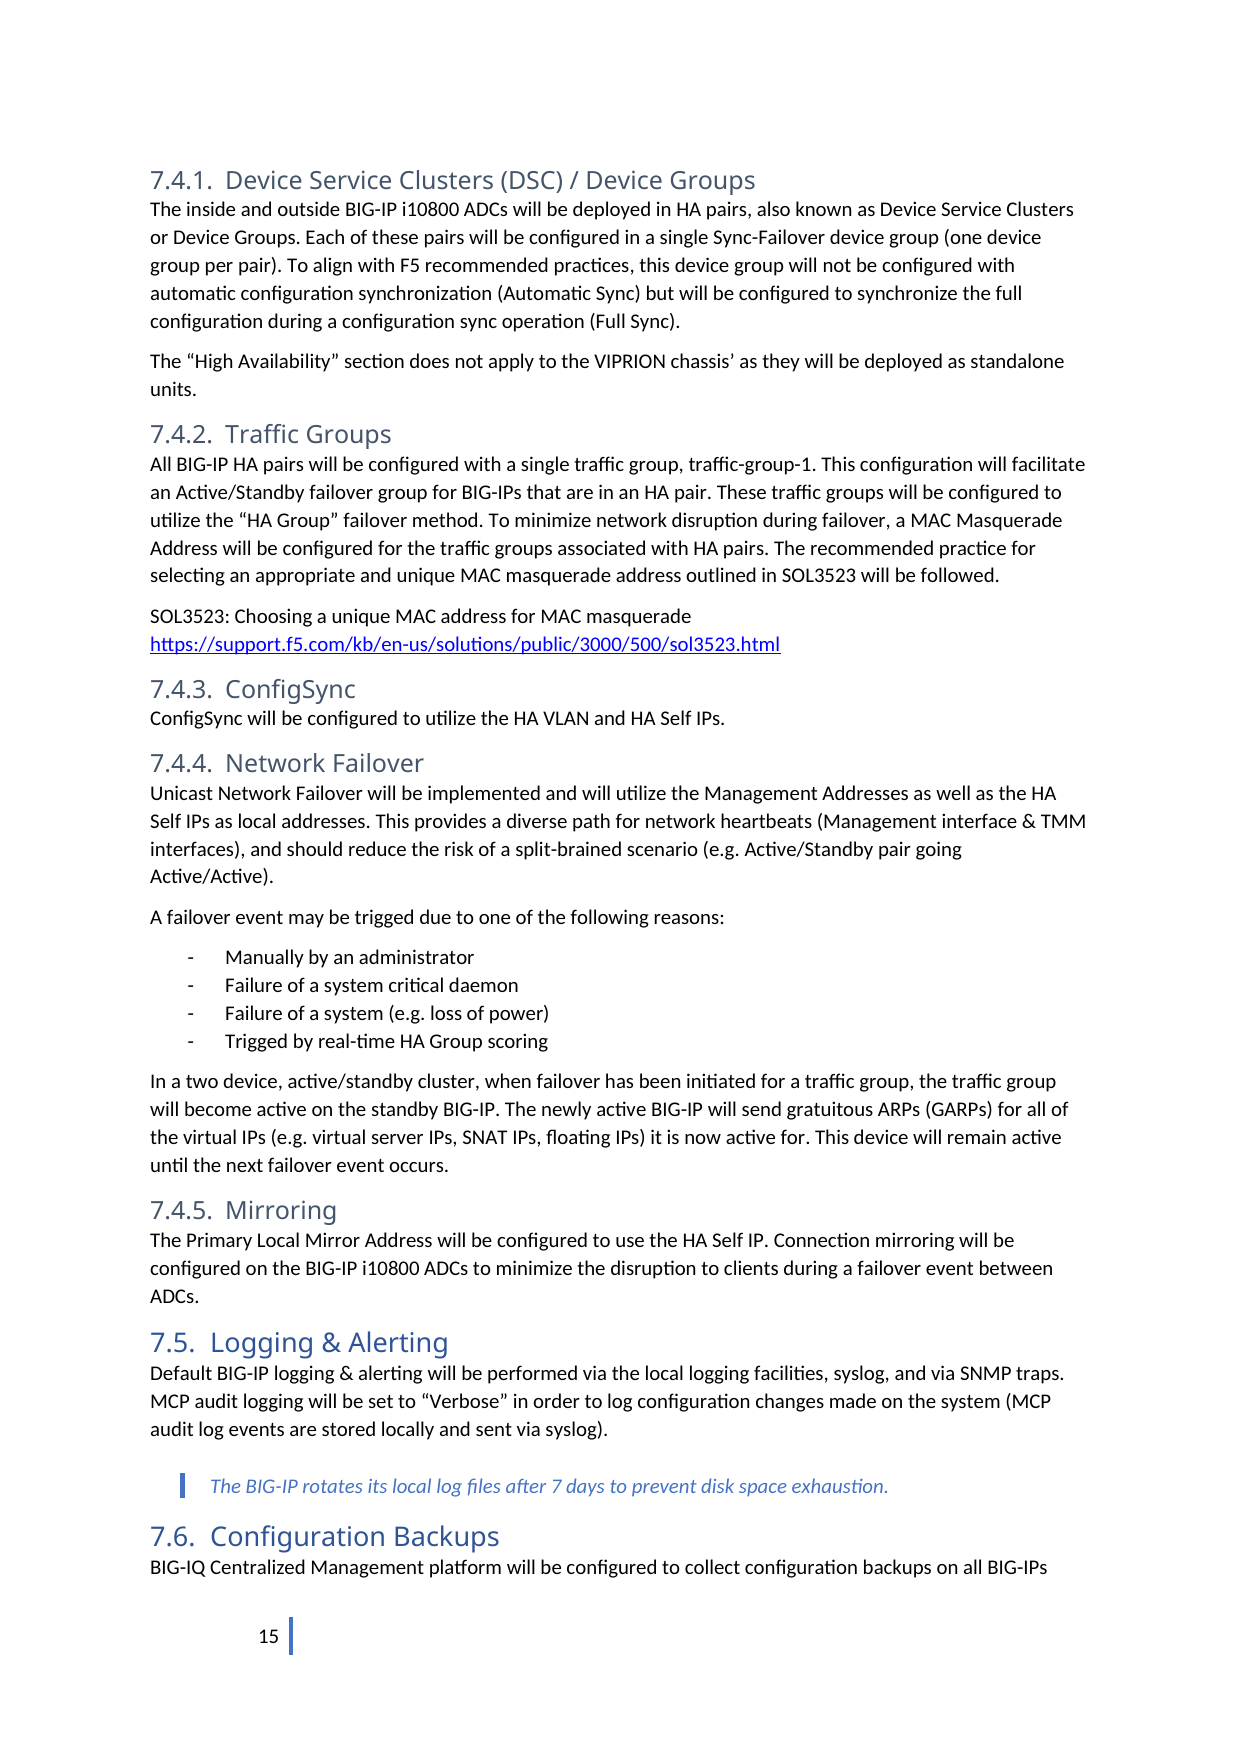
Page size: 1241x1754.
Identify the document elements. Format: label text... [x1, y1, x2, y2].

text Unicast Network Failover will be implemented and will utilize the Management Addresses as well as the HA Self IPs as local addresses. This provides a diverse path for network heartbeats (Management interface & TMM interfaces), and should reduce the risk of a split-brained scenario (e.g. Active/Standby pair going Active/Active). [150, 780, 1090, 889]
text The BIG-IP rotates its local log files after 7 days to prevent disk space exhaustion. [185, 1473, 1030, 1498]
text A failover event may be trigged due to one of the following reasons: [150, 904, 1090, 929]
list Failure of a system critical daemon [187, 972, 1090, 998]
text In a two device, active/standby cluster, when failover has been initiated for a traffic group, the traffic group will become active on the standby BIG-IP. The newly active BIG-IP will send gratuitous ARPs (GARPs) for all of the virtual IPs (e.g. virtual server IPs, SNAT IPs, floating IPs) it is now active for. This device will remain active until the next failover event occurs. [150, 1069, 1090, 1178]
text SOL3523: Choosing a unique MAC address for MAC masquerade https://support.f5.com/kb/en-us/solutions/public/3000/500/sol3523.html [150, 603, 1090, 656]
text The “High Availability” section does not apply to the VIPRION chassis’ as they will be deployed as standalone units. [150, 349, 1090, 402]
subtitle ConfigSync [150, 671, 1090, 706]
subtitle Configuration Backups [150, 1517, 1090, 1554]
text All BIG-IP HA pairs will be configured with a single traffic group, traffic-group-1. This configuration will facilitate an Active/Standby failover group for BIG-IPs that are in an HA pair. These traffic groups will be configured to utilize the “HA Group” failover method. To minimize network disruption during failover, a MAC Masquerade Address will be configured for the traffic groups associated with HA pairs. The recommended practice for selecting an appropriate and unique MAC masquerade address outlined in SOL3523 will be followed. [150, 451, 1090, 588]
text The Primary Local Mirror Address will be configured to use the HA Self IP. Connection mirroring will be configured on the BIG-IP i10800 ADCs to minimize the disruption to clients during a failover event between ADCs. [150, 1227, 1090, 1308]
list Manually by an administrator [187, 944, 1090, 970]
text ConfigSync will be configured to utilize the HA VLAN and HA Self IPs. [150, 706, 1090, 731]
text Default BIG-IP logging & alerting will be performed via the local logging facilities, syslog, and via SNMP traps. MCP audit logging will be set to “Verbose” in order to log configuration changes made on the system (MCP audit log events are stored locally and sent via syslog). [150, 1360, 1090, 1441]
subtitle Logging & Alerting [150, 1323, 1090, 1360]
text The inside and outside BIG-IP i10800 ADCs will be deployed in HA pairs, also known as Device Service Clusters or Device Groups. Each of these pairs will be configured in a single Sync-Failover device group (one device group per pair). To align with F5 recommended practices, this device group will not be configured with automatic configuration synchronization (Automatic Sync) but will be configured to synchronize the full configuration during a configuration sync operation (Full Sync). [150, 197, 1090, 334]
subtitle Network Failover [150, 746, 1090, 780]
subtitle Traffic Groups [150, 417, 1090, 451]
subtitle Mirroring [150, 1193, 1090, 1227]
subtitle Device Service Clusters (DSC) / Device Groups [150, 162, 1090, 197]
list Trigged by real-time HA Group scoring [187, 1028, 1090, 1054]
list Failure of a system (e.g. loss of power) [187, 1000, 1090, 1026]
text BIG-IQ Centralized Management platform will be configured to collect configuration backups on all BIG-IPs [150, 1554, 1090, 1579]
